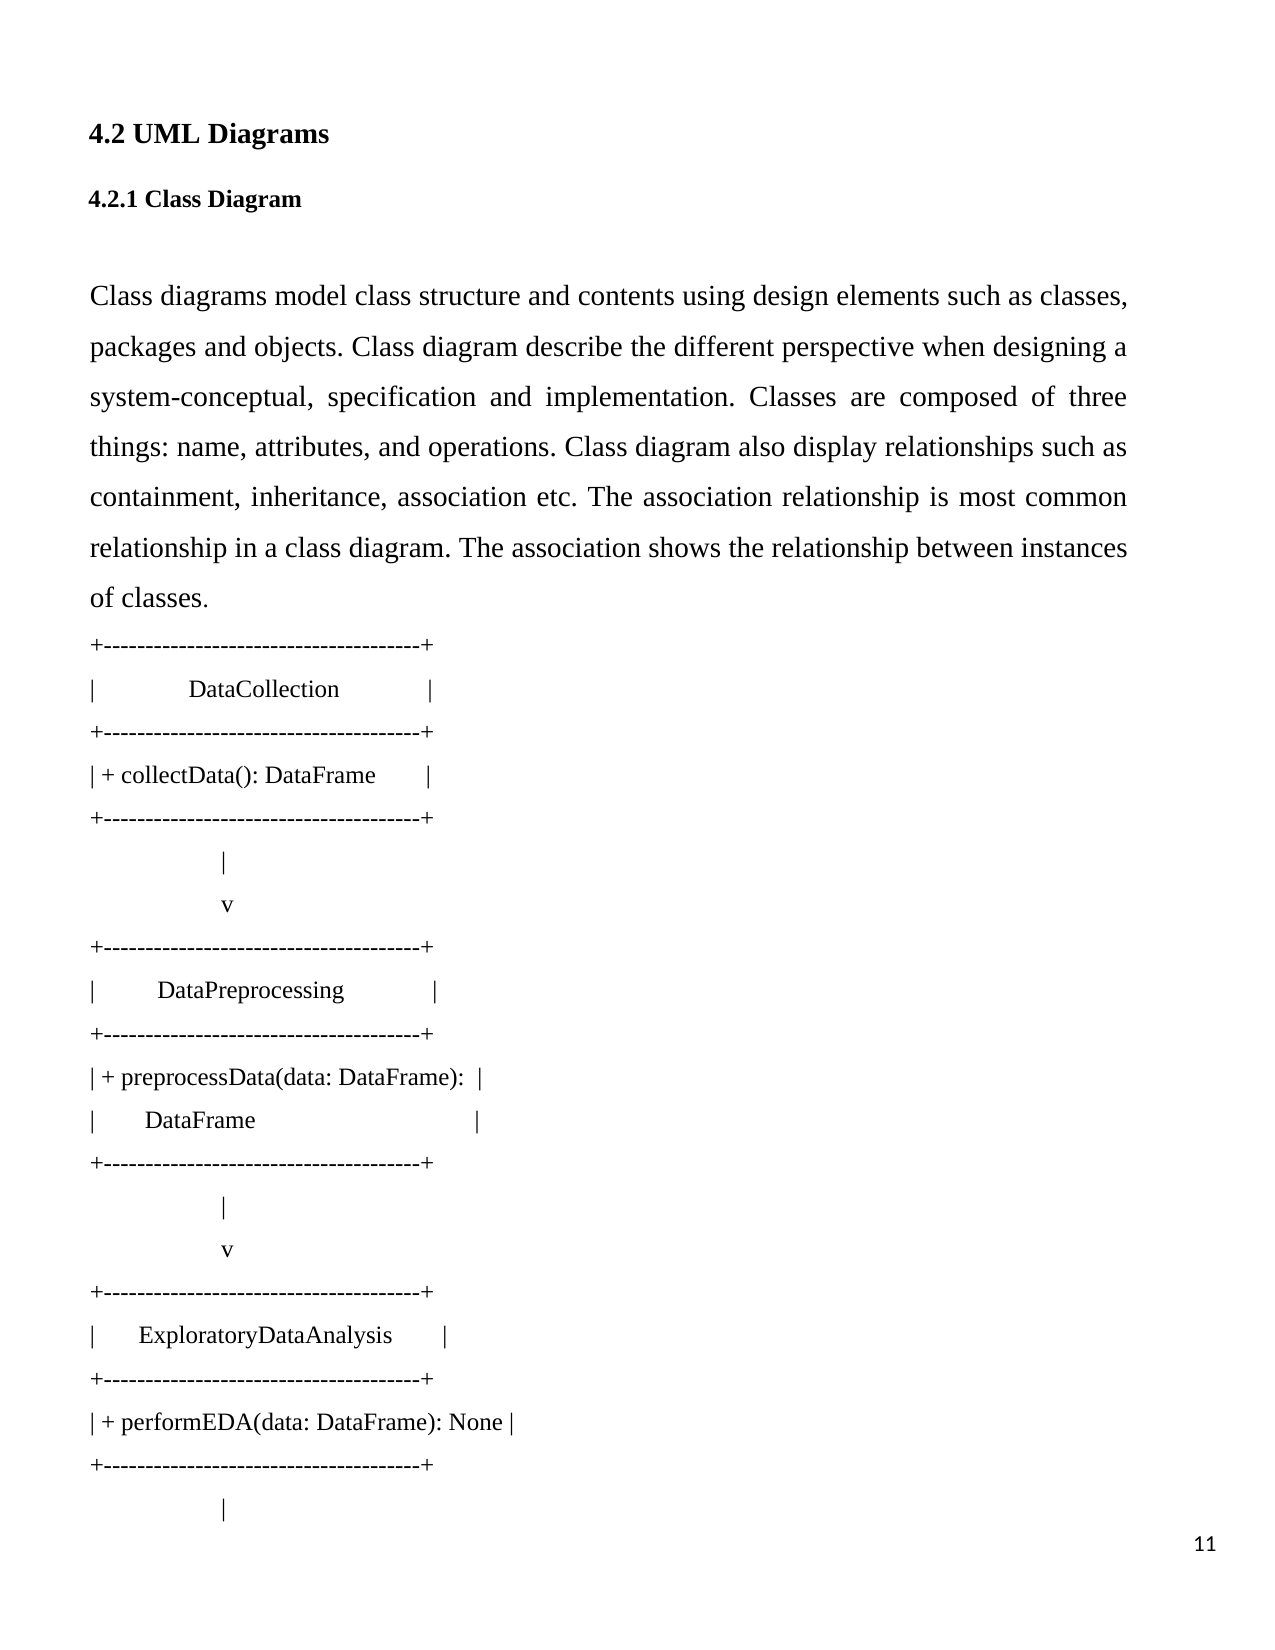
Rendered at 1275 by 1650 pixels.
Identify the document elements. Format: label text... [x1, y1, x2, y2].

text | DataCollection | [89, 674, 1128, 702]
subtitle 4.2.1 Class Diagram [88, 184, 1216, 212]
text | + collectData(): DataFrame | [89, 760, 1128, 789]
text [89, 1450, 1128, 1479]
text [89, 1364, 1128, 1392]
text | [89, 1191, 1128, 1220]
text +--------------------------------------+ [89, 803, 1128, 832]
text Class diagrams model class structure and contents using design elements such as classes, packages and objects. Class diagram describe the different perspective when designing a system-conceptual, specification and implementation. Classes are composed of three things: name, attributes, and operations. Class diagram also display relationships such as containment, inheritance, association etc. The association relationship is most common relationship in a class diagram. The association shows the relationship between instances of classes. [89, 278, 1128, 614]
text v [89, 1234, 1128, 1263]
text | DataFrame | [89, 1105, 1128, 1134]
text +--------------------------------------+ [89, 1019, 1128, 1047]
text +--------------------------------------+ [89, 1148, 1128, 1177]
text | + performEDA(data: DataFrame): None | [89, 1407, 1128, 1436]
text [89, 1277, 1128, 1306]
text +--------------------------------------+ [89, 631, 1128, 659]
text +--------------------------------------+ [89, 717, 1128, 746]
text | + preprocessData(data: DataFrame): | [89, 1062, 1128, 1091]
text | [89, 1493, 1128, 1522]
text +--------------------------------------+ [89, 932, 1128, 961]
text | [89, 846, 1128, 875]
text v [89, 889, 1128, 918]
text 4.2 UML Diagrams [89, 117, 1216, 150]
text | DataPreprocessing | [89, 976, 1128, 1004]
text | ExploratoryDataAnalysis | [89, 1321, 1128, 1349]
